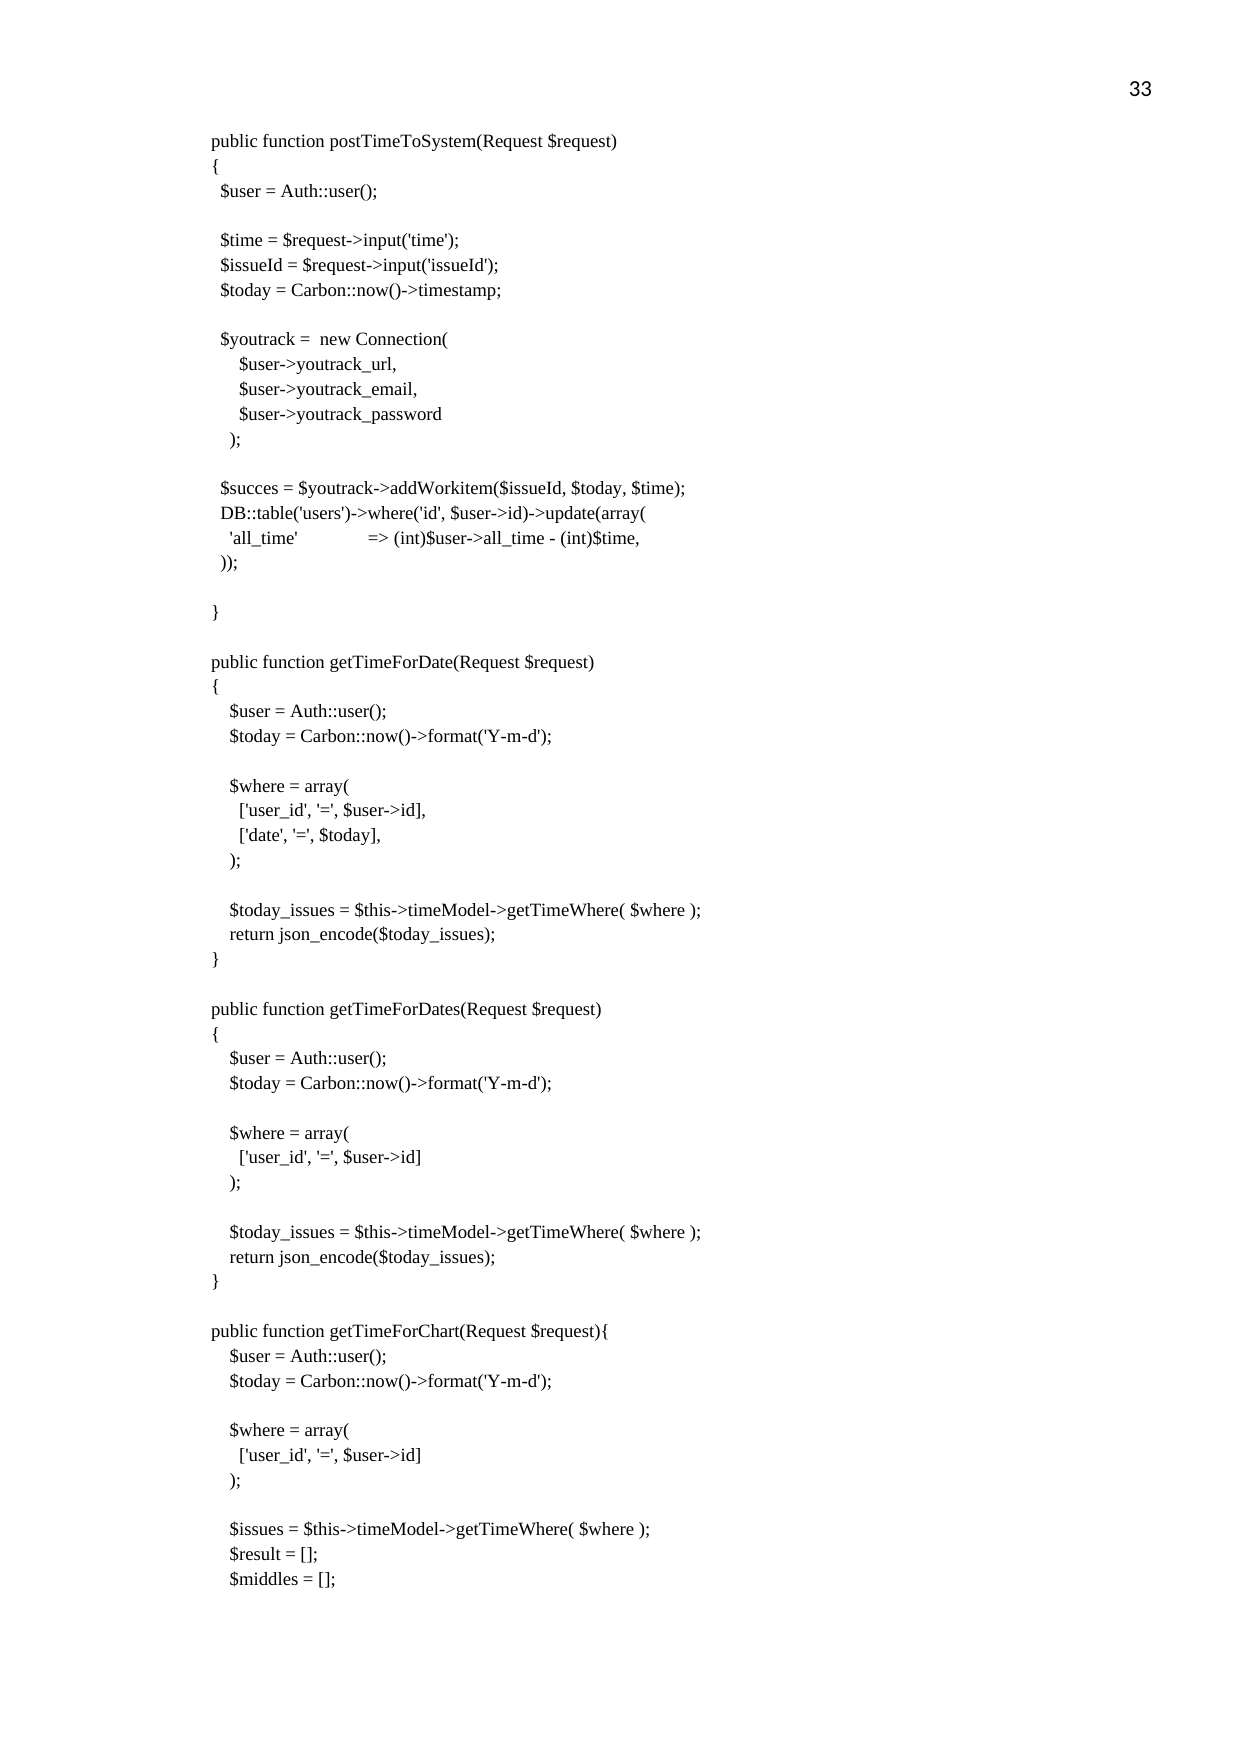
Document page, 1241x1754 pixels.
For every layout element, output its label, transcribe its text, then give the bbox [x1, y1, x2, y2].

list $today = Carbon::now()->format('Y-m-d'); [192, 725, 1152, 746]
list $user->youtrack_email, [192, 378, 1152, 399]
list DB::table('users')->where('id', $user->id)->update(array( [192, 502, 1152, 523]
list ['user_id', '=', $user->id], [192, 799, 1152, 821]
list $middles = []; [192, 1568, 1152, 1589]
list { [192, 1022, 1152, 1044]
list $where = array( [192, 1419, 1152, 1441]
list ); [192, 849, 1152, 870]
list ); [192, 1171, 1152, 1193]
list $today_issues = $this->timeModel->getTimeWhere( $where ); [192, 1221, 1152, 1242]
list $where = array( [192, 774, 1152, 796]
list public function postTimeToSystem(Request $request) [192, 130, 1152, 151]
list )); [192, 551, 1152, 573]
list $today = Carbon::now()->timestamp; [192, 279, 1152, 300]
list $user->youtrack_url, [192, 353, 1152, 374]
list $today = Carbon::now()->format('Y-m-d'); [192, 1072, 1152, 1093]
list public function getTimeForDate(Request $request) [192, 651, 1152, 672]
list $today_issues = $this->timeModel->getTimeWhere( $where ); [192, 898, 1152, 920]
list ['user_id', '=', $user->id] [192, 1444, 1152, 1465]
list { [192, 155, 1152, 176]
list $user = Auth::user(); [192, 179, 1152, 201]
list ); [192, 427, 1152, 449]
list ['user_id', '=', $user->id] [192, 1146, 1152, 1168]
list $time = $request->input('time'); [192, 229, 1152, 251]
list return json_encode($today_issues); [192, 923, 1152, 945]
list } [192, 601, 1152, 622]
list $youtrack = new Connection( [192, 328, 1152, 350]
list $user->youtrack_password [192, 403, 1152, 424]
list public function getTimeForDates(Request $request) [192, 998, 1152, 1019]
list } [192, 1270, 1152, 1292]
list $where = array( [192, 1122, 1152, 1143]
list $today = Carbon::now()->format('Y-m-d'); [192, 1369, 1152, 1391]
list $user = Auth::user(); [192, 1345, 1152, 1366]
list $issueId = $request->input('issueId'); [192, 254, 1152, 275]
list { [192, 675, 1152, 697]
list $user = Auth::user(); [192, 1047, 1152, 1069]
list } [192, 948, 1152, 969]
list 'all_time' => (int)$user->all_time - (int)$time, [192, 527, 1152, 548]
list public function getTimeForChart(Request $request){ [192, 1320, 1152, 1341]
list return json_encode($today_issues); [192, 1246, 1152, 1267]
list ); [192, 1469, 1152, 1490]
list $succes = $youtrack->addWorkitem($issueId, $today, $time); [192, 477, 1152, 498]
list $result = []; [192, 1543, 1152, 1564]
list ['date', '=', $today], [192, 824, 1152, 846]
list $issues = $this->timeModel->getTimeWhere( $where ); [192, 1518, 1152, 1540]
list $user = Auth::user(); [192, 700, 1152, 722]
